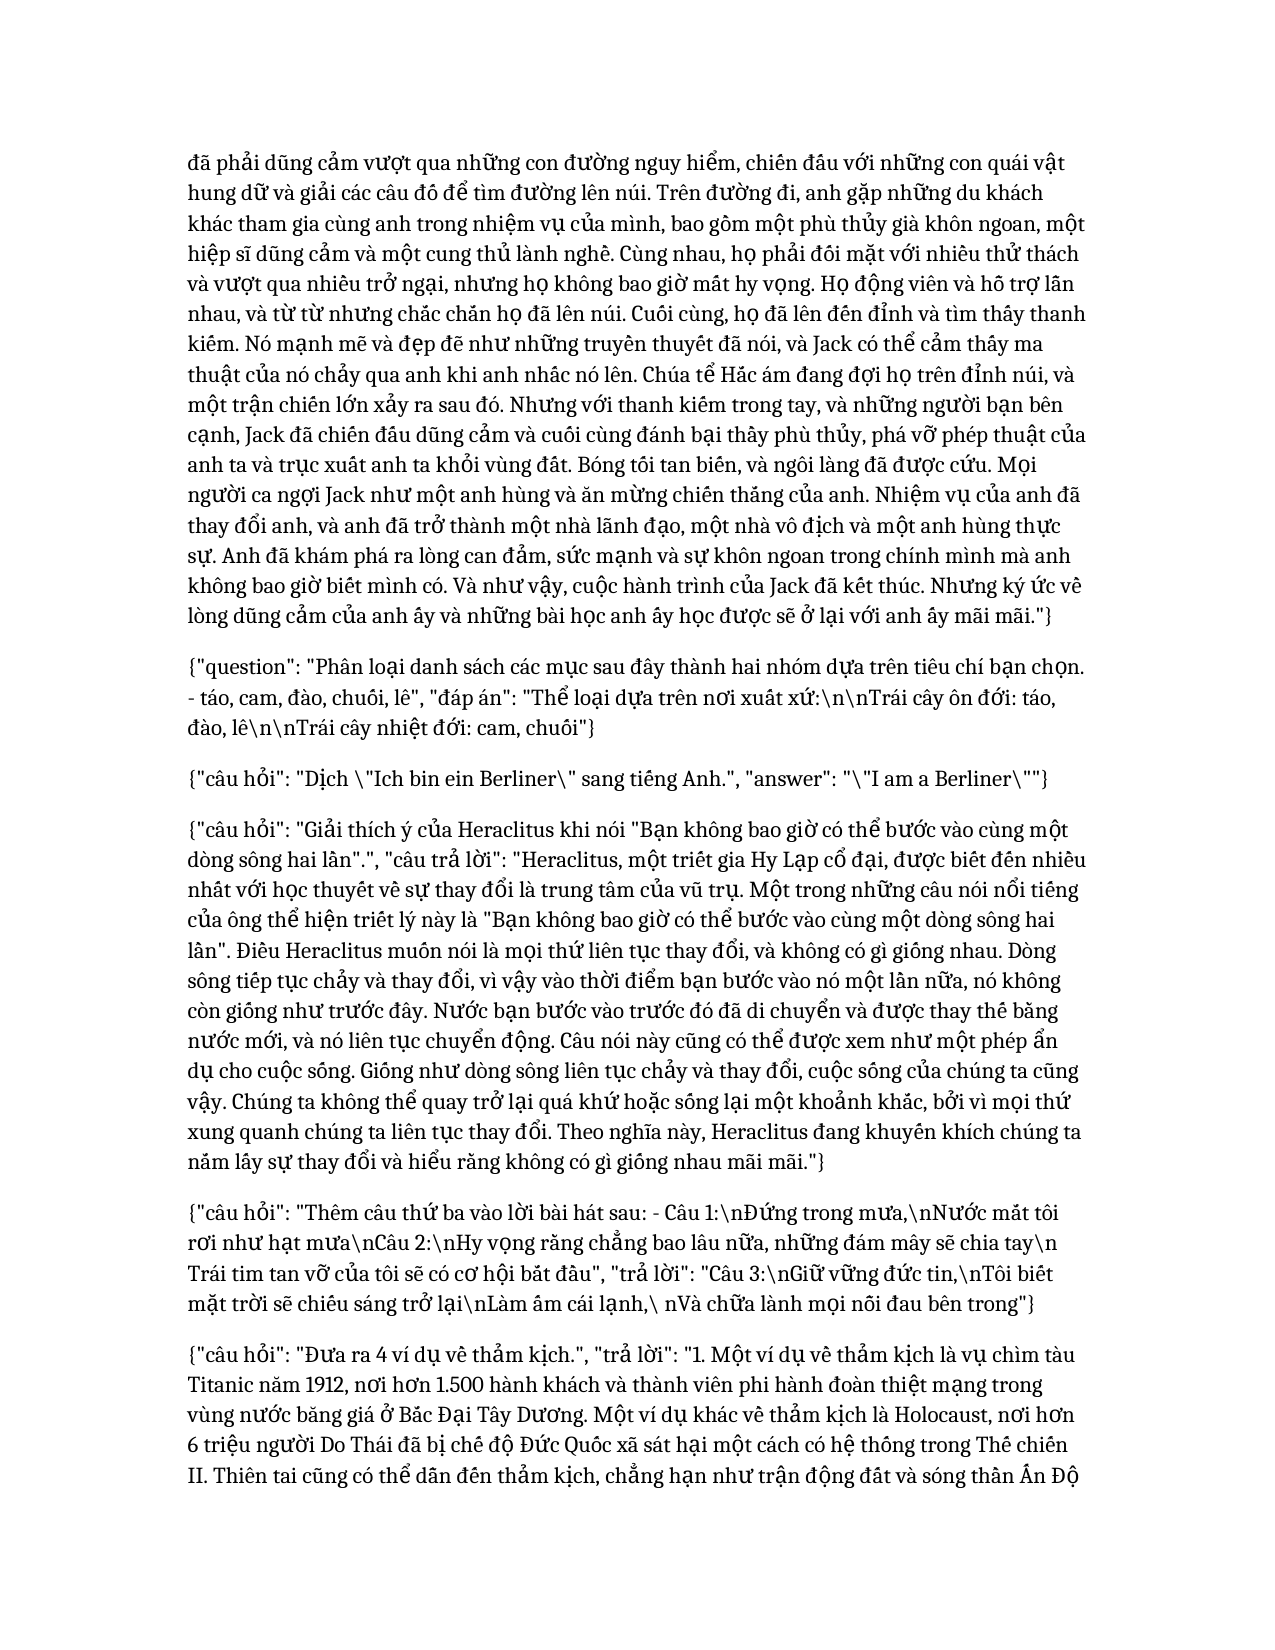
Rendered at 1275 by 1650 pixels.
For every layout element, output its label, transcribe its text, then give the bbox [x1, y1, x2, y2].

text {"question": "Phân loại danh sách các mục sau đây thành hai nhóm dựa trên tiêu chí bạn chọn. - táo, cam, đào, chuối, lê", "đáp án": "Thể loại dựa trên nơi xuất xứ:\n\nTrái cây ôn đới: táo, đào, lê\n\nTrái cây nhiệt đới: cam, chuối"} [187, 654, 1087, 741]
text {"câu hỏi": "Giải thích ý của Heraclitus khi nói "Bạn không bao giờ có thể bước vào cùng một dòng sông hai lần".", "câu trả lời": "Heraclitus, một triết gia Hy Lạp cổ đại, được biết đến nhiều nhất với học thuyết về sự thay đổi là trung tâm của vũ trụ. Một trong những câu nói nổi tiếng của ông thể hiện triết lý này là "Bạn không bao giờ có thể bước vào cùng một dòng sông hai lần". Điều Heraclitus muốn nói là mọi thứ liên tục thay đổi, và không có gì giống nhau. Dòng sông tiếp tục chảy và thay đổi, vì vậy vào thời điểm bạn bước vào nó một lần nữa, nó không còn giống như trước đây. Nước bạn bước vào trước đó đã di chuyển và được thay thế bằng nước mới, và nó liên tục chuyển động. Câu nói này cũng có thể được xem như một phép ẩn dụ cho cuộc sống. Giống như dòng sông liên tục chảy và thay đổi, cuộc sống của chúng ta cũng vậy. Chúng ta không thể quay trở lại quá khứ hoặc sống lại một khoảnh khắc, bởi vì mọi thứ xung quanh chúng ta liên tục thay đổi. Theo nghĩa này, Heraclitus đang khuyến khích chúng ta nắm lấy sự thay đổi và hiểu rằng không có gì giống nhau mãi mãi."} [187, 817, 1087, 1175]
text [187, 1342, 1087, 1489]
text {"câu hỏi": "Thêm câu thứ ba vào lời bài hát sau: - Câu 1:\nĐứng trong mưa,\nNước mắt tôi rơi như hạt mưa\nCâu 2:\nHy vọng rằng chẳng bao lâu nữa, những đám mây sẽ chia tay\n Trái tim tan vỡ của tôi sẽ có cơ hội bắt đầu", "trả lời": "Câu 3:\nGiữ vững đức tin,\nTôi biết mặt trời sẽ chiếu sáng trở lại\nLàm ấm cái lạnh,\ nVà chữa lành mọi nỗi đau bên trong"} [187, 1200, 1087, 1317]
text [187, 150, 1087, 629]
text {"câu hỏi": "Dịch \"Ich bin ein Berliner\" sang tiếng Anh.", "answer": "\"I am a Berliner\""} [187, 766, 1087, 792]
